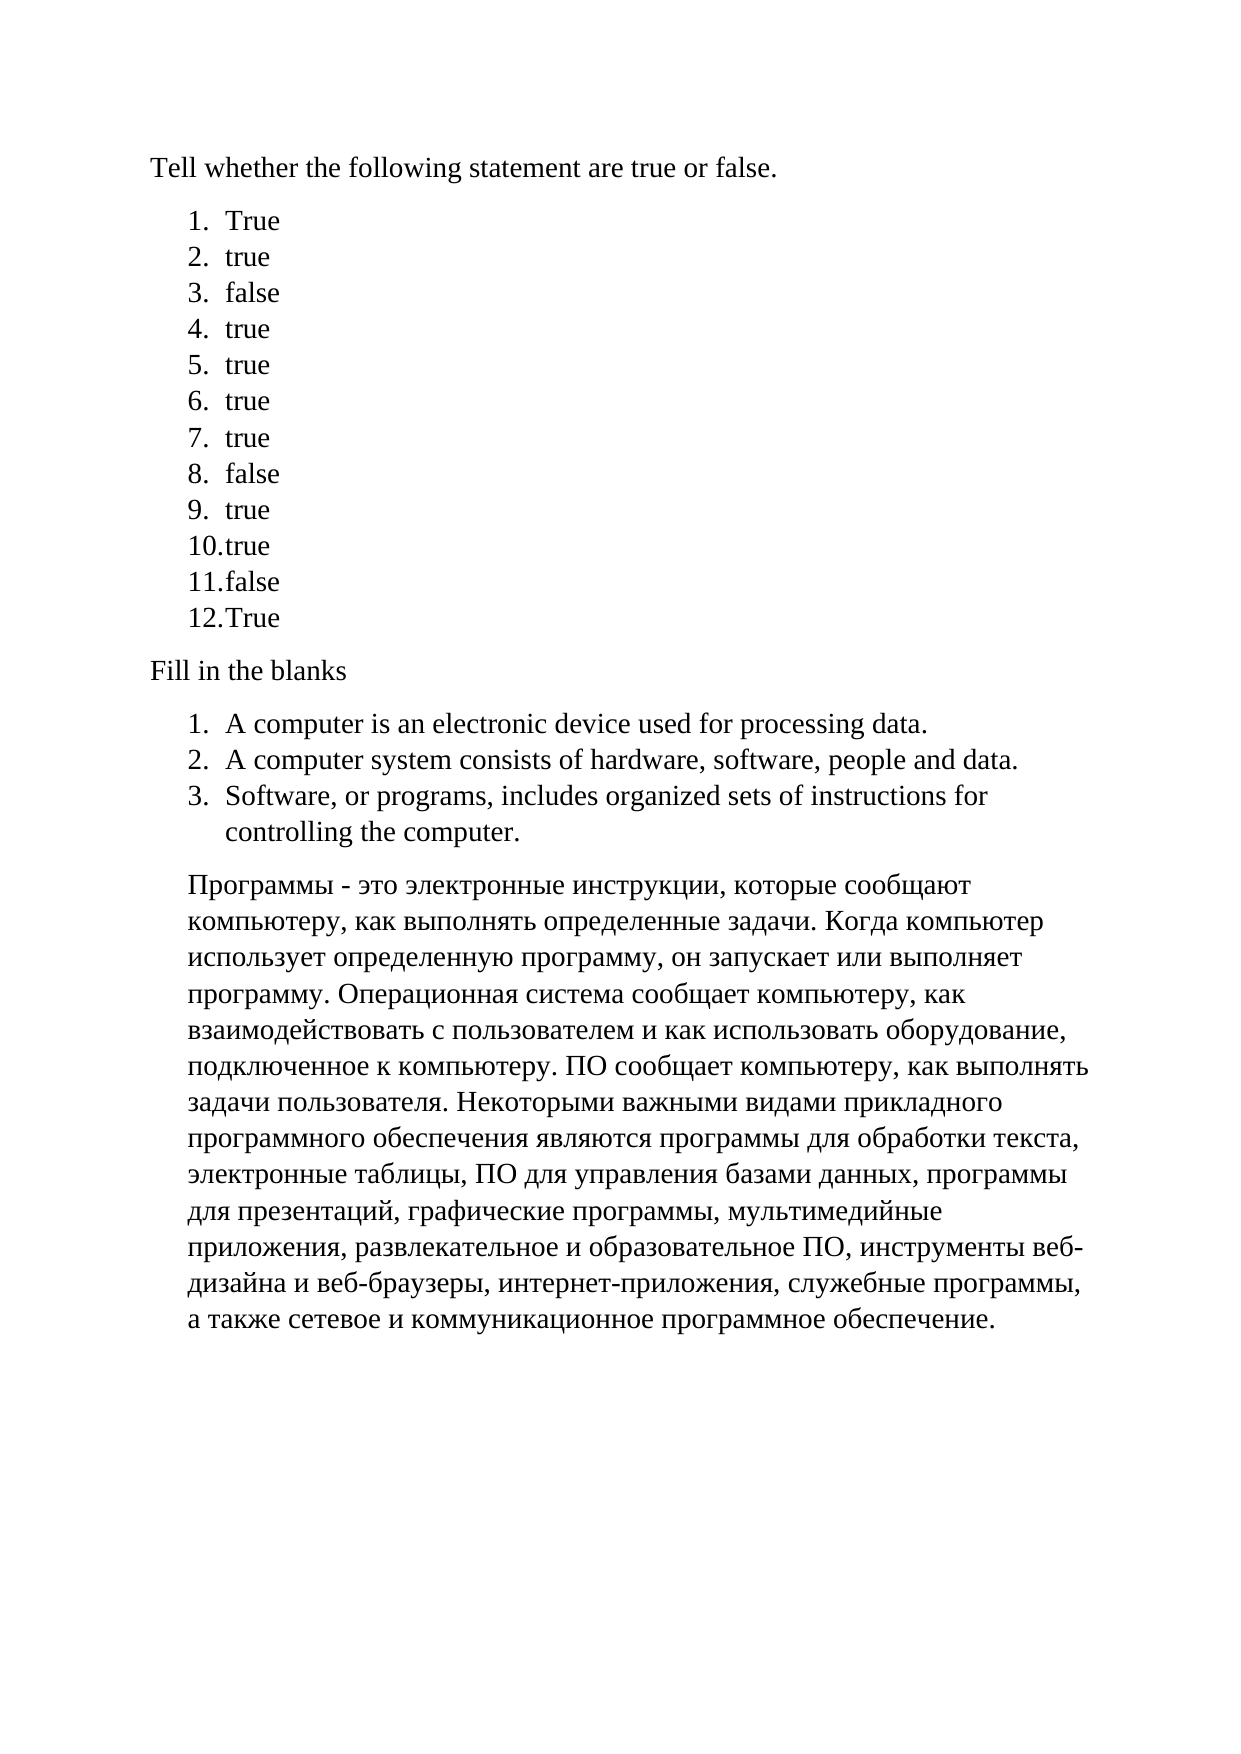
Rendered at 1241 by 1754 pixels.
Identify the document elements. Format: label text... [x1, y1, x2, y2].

list True [187, 600, 1090, 634]
list A computer is an electronic device used for processing data. [187, 706, 1090, 739]
list true [187, 420, 1090, 453]
text Fill in the blanks [150, 653, 1090, 687]
text Программы - это электронные инструкции, которые сообщают компьютеру, как выполнять определенные задачи. Когда компьютер использует определенную программу, он запускает или выполняет программу. Операционная система сообщает компьютеру, как взаимодействовать с пользователем и как использовать оборудование, подключенное к компьютеру. ПО сообщает компьютеру, как выполнять задачи пользователя. Некоторыми важными видами прикладного программного обеспечения являются программы для обработки текста, электронные таблицы, ПО для управления базами данных, программы для презентаций, графические программы, мультимедийные приложения, развлекательное и образовательное ПО, инструменты веб-дизайна и веб-браузеры, интернет-приложения, служебные программы, а также сетевое и коммуникационное программное обеспечение. [187, 867, 1090, 1334]
list false [187, 275, 1090, 309]
list false [187, 456, 1090, 489]
list true [187, 311, 1090, 345]
list A computer system consists of hardware, software, people and data. [187, 742, 1090, 776]
list true [187, 347, 1090, 381]
list false [187, 564, 1090, 598]
text Tell whether the following statement are true or false. [150, 150, 1090, 183]
list true [187, 528, 1090, 562]
list true [187, 492, 1090, 526]
list Software, or programs, includes organized sets of instructions for controlling the computer. [187, 778, 1090, 848]
list True [187, 203, 1090, 236]
list true [187, 239, 1090, 272]
list true [187, 383, 1090, 417]
